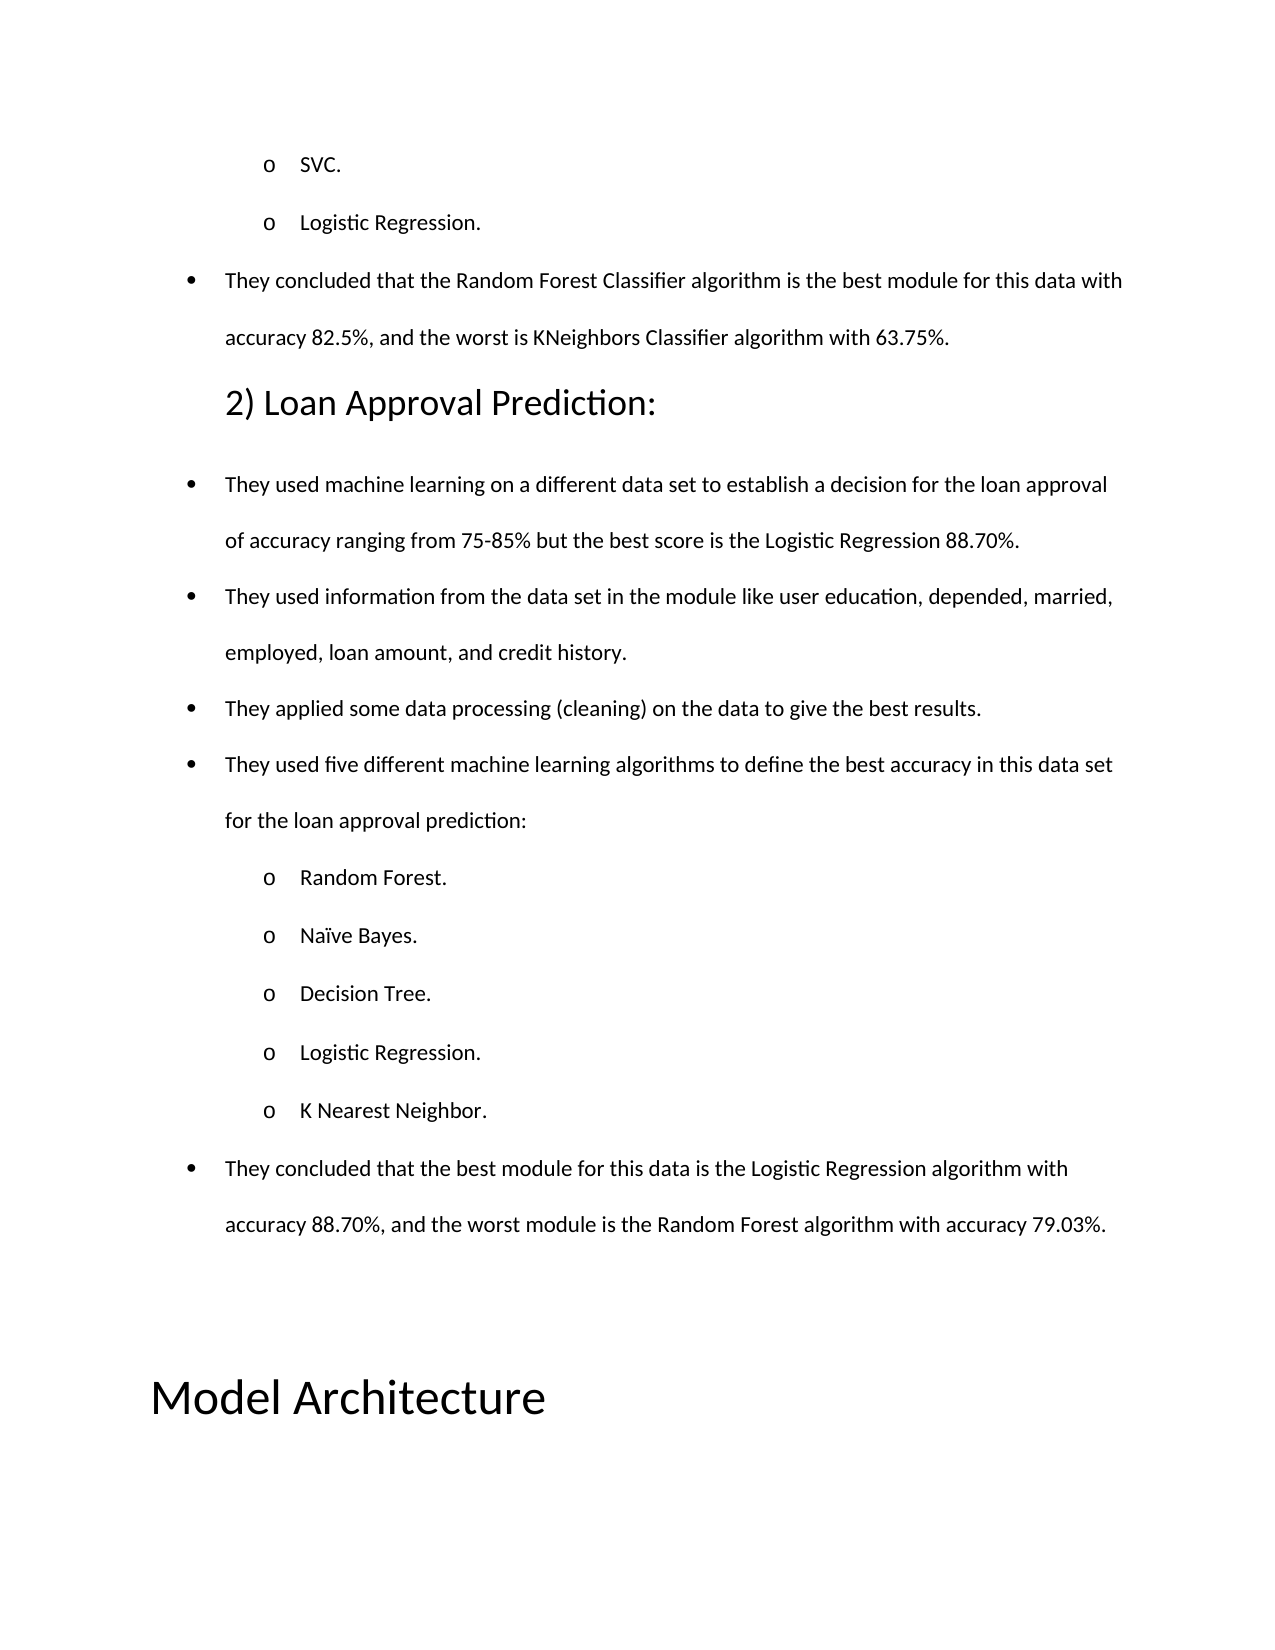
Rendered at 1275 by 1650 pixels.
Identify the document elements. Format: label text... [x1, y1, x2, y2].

list Naïve Bayes. [262, 921, 1125, 950]
list Logistic Regression. [262, 1038, 1125, 1067]
list They used five different machine learning algorithms to define the best accuracy in this data set for the loan approval prediction: [187, 751, 1125, 835]
list Decision Tree. [262, 979, 1125, 1008]
list They concluded that the Random Forest Classifier algorithm is the best module for this data with accuracy 82.5%, and the worst is KNeighbors Classifier algorithm with 63.75%. [187, 267, 1125, 351]
list Logistic Regression. [262, 208, 1125, 237]
list They used machine learning on a different data set to establish a decision for the loan approval of accuracy ranging from 75-85% but the best score is the Logistic Regression 88.70%. [187, 470, 1125, 554]
list They concluded that the best module for this data is the Logistic Regression algorithm with accuracy 88.70%, and the worst module is the Random Forest algorithm with accuracy 79.03%. [187, 1154, 1125, 1238]
list 2) Loan Approval Prediction: [225, 379, 1125, 424]
text Model Architecture [150, 1366, 1125, 1427]
list K Nearest Neighbor. [262, 1096, 1125, 1125]
list SVC. [262, 150, 1125, 179]
list They applied some data processing (cleaning) on the data to give the best results. [187, 694, 1125, 723]
list They used information from the data set in the module like user education, depended, married, employed, loan amount, and credit history. [187, 582, 1125, 667]
list Random Forest. [262, 863, 1125, 892]
